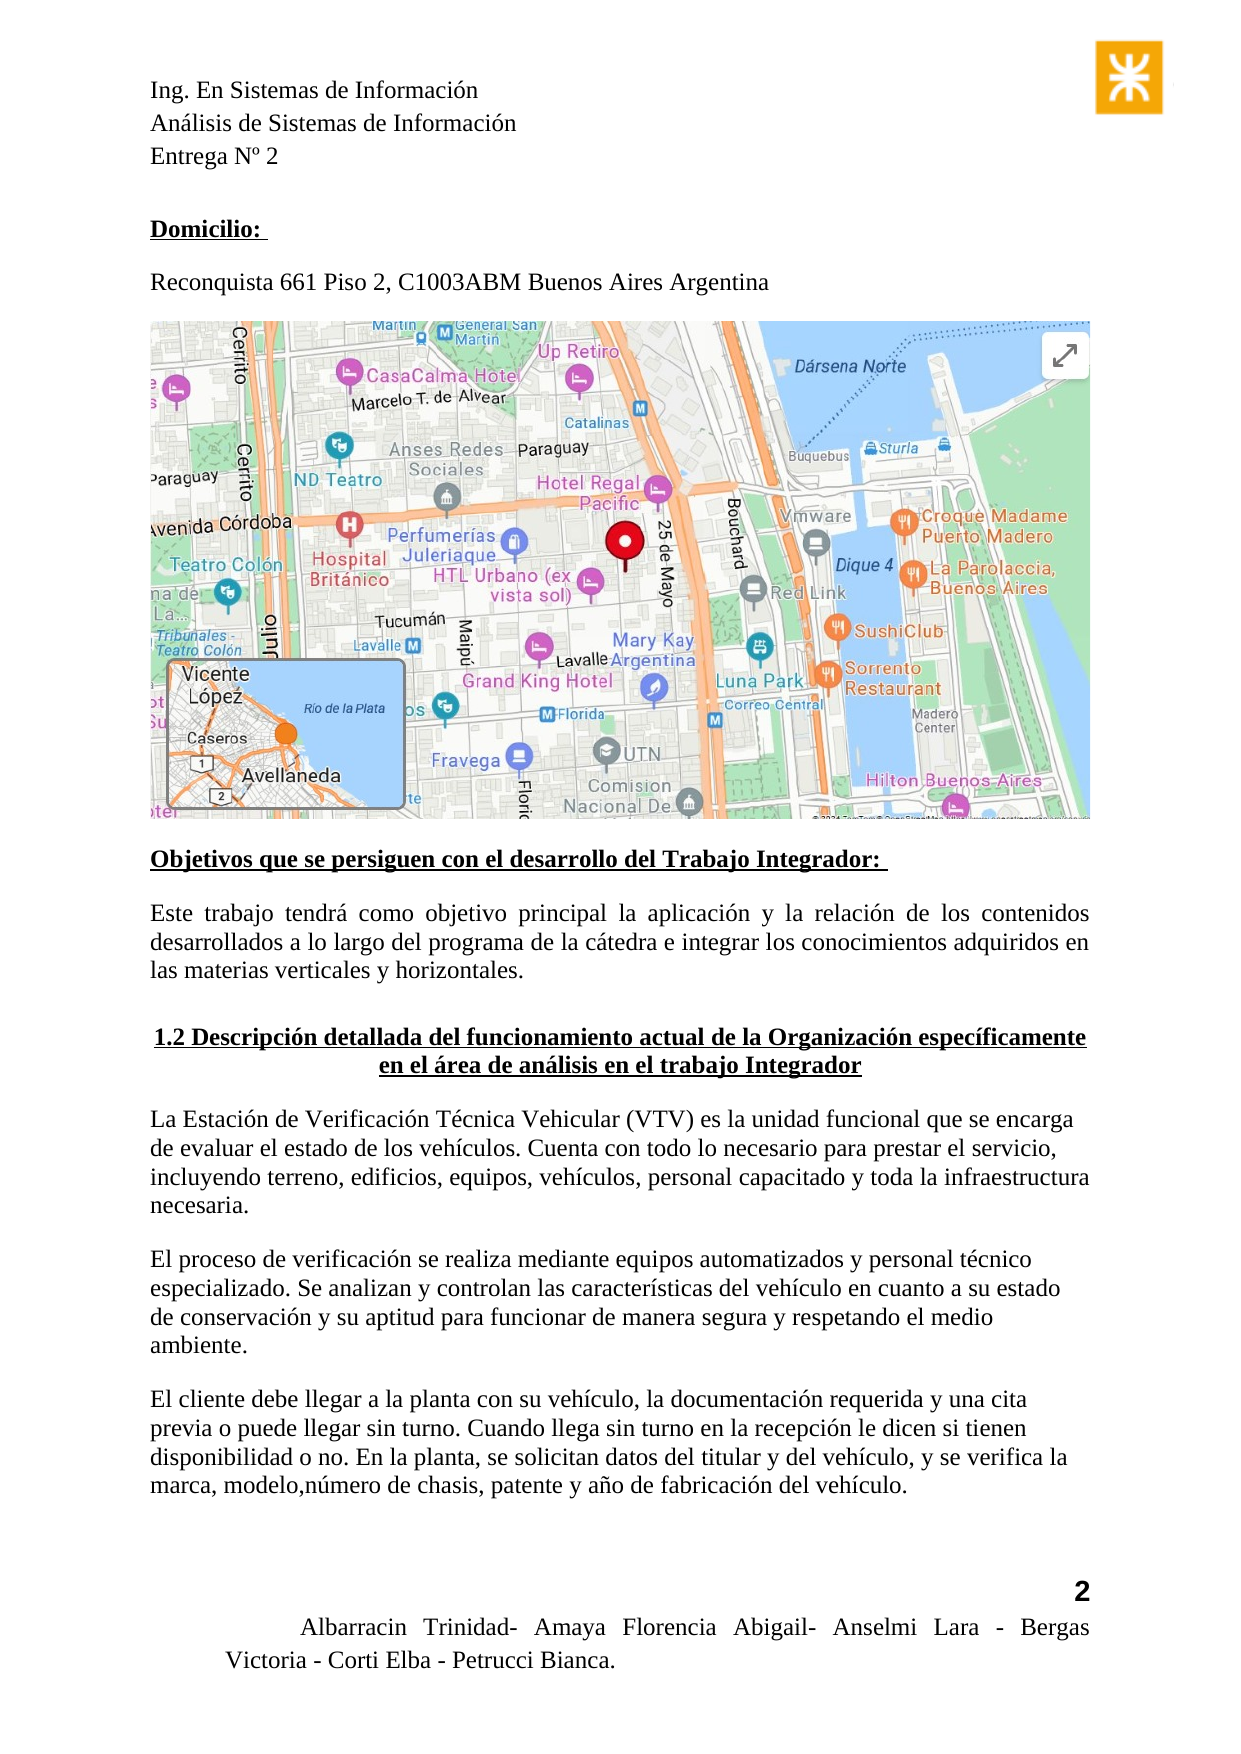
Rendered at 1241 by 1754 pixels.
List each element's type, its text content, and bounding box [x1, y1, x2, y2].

text Domicilio: [150, 214, 1090, 242]
picture [1090, 32, 1174, 121]
text Reconquista 661 Piso 2, C1003ABM Buenos Aires Argentina [150, 267, 1090, 296]
text Objetivos que se persiguen con el desarrollo del Trabajo Integrador: [150, 844, 1090, 873]
picture [150, 321, 1091, 819]
subtitle 1.2 Descripción detallada del funcionamiento actual de la Organización específicamente en el área de análisis en el trabajo Integrador [150, 1022, 1090, 1079]
text Este trabajo tendrá como objetivo principal la aplicación y la relación de los contenidos desarrollados a lo largo del programa de la cátedra e integrar los conocimientos adquiridos en las materias verticales y horizontales. [150, 898, 1090, 984]
text El cliente debe llegar a la planta con su vehículo, la documentación requerida y una cita previa o puede llegar sin turno. Cuando llega sin turno en la recepción le dicen si tienen disponibilidad o no. En la planta, se solicitan datos del titular y del vehículo, y se verifica la marca, modelo,número de chasis, patente y año de fabricación del vehículo. [150, 1384, 1090, 1499]
text La Estación de Verificación Técnica Vehicular (VTV) es la unidad funcional que se encarga de evaluar el estado de los vehículos. Cuenta con todo lo necesario para prestar el servicio, incluyendo terreno, edificios, equipos, vehículos, personal capacitado y toda la infraestructura necesaria. [150, 1104, 1090, 1219]
text El proceso de verificación se realiza mediante equipos automatizados y personal técnico especializado. Se analizan y controlan las características del vehículo en cuanto a su estado de conservación y su aptitud para funcionar de manera segura y respetando el medio ambiente. [150, 1244, 1090, 1359]
